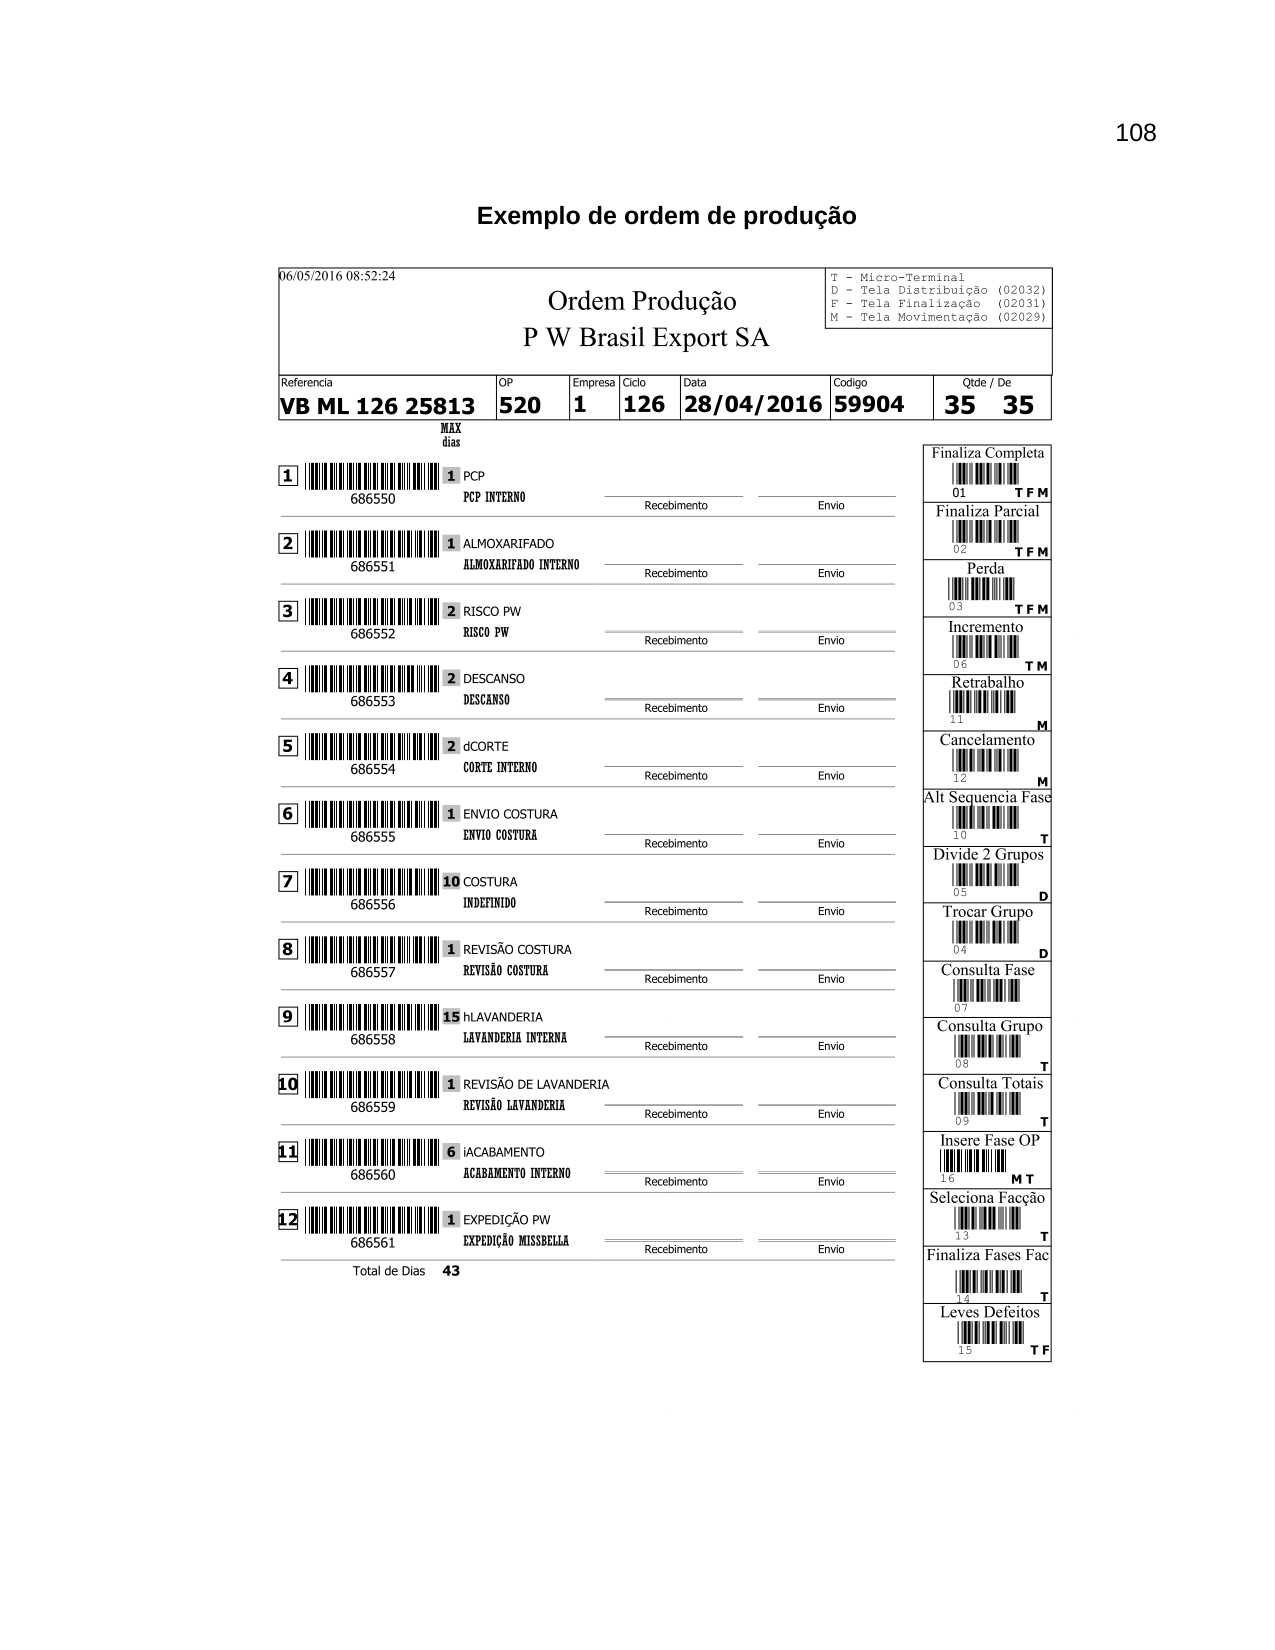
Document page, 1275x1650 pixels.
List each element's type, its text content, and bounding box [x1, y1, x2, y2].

picture [254, 243, 1080, 1411]
